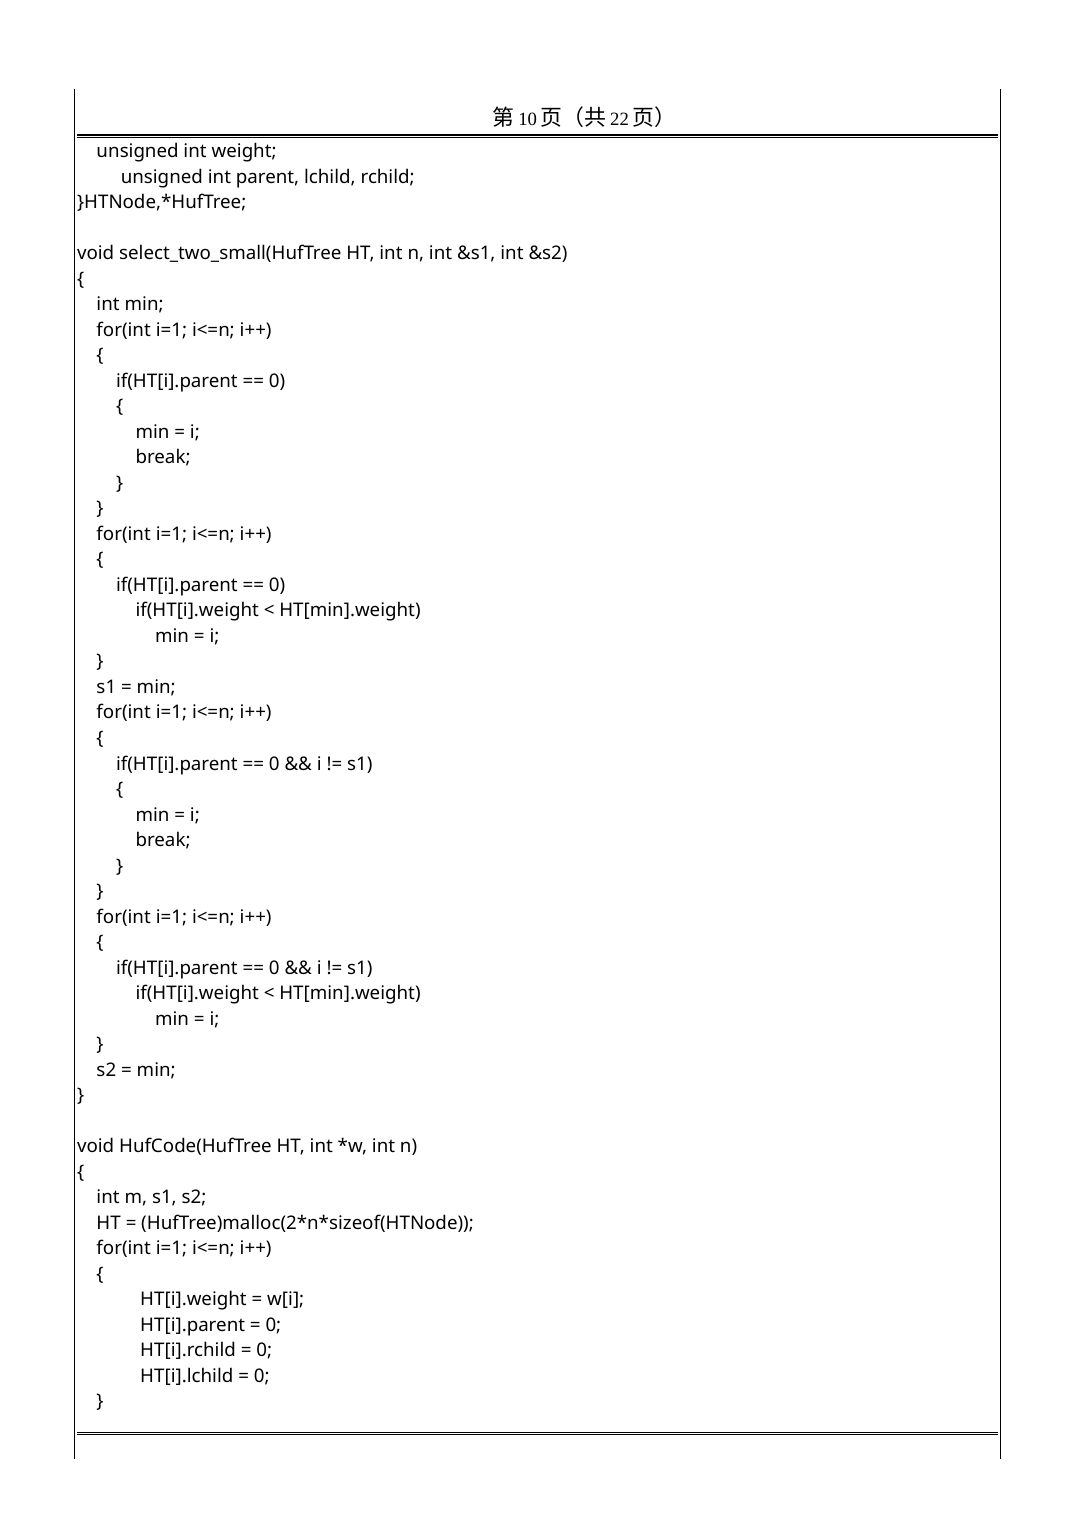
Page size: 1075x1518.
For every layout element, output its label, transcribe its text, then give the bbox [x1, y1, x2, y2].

text if(HT[i].parent == 0) [77, 367, 998, 392]
text { [77, 265, 998, 290]
text HT[i].lchild = 0; [77, 1362, 998, 1388]
text } [77, 852, 998, 877]
text { [77, 1260, 998, 1286]
text break; [77, 826, 998, 852]
text HT = (HufTree)malloc(2*n*sizeof(HTNode)); [77, 1209, 998, 1235]
text } [77, 648, 998, 673]
text { [77, 928, 998, 954]
text { [77, 392, 998, 418]
text } [77, 1388, 998, 1413]
text } [77, 494, 998, 520]
text } [77, 1031, 998, 1056]
text min = i; [77, 801, 998, 826]
text if(HT[i].weight < HT[min].weight) [77, 597, 998, 622]
text if(HT[i].parent == 0 && i != s1) [77, 750, 998, 775]
text min = i; [77, 622, 998, 648]
text HT[i].weight = w[i]; [77, 1286, 998, 1311]
text s2 = min; [77, 1056, 998, 1082]
text { [77, 1158, 998, 1184]
text { [77, 546, 998, 571]
text for(int i=1; i<=n; i++) [77, 1235, 998, 1260]
text for(int i=1; i<=n; i++) [77, 520, 998, 546]
text for(int i=1; i<=n; i++) [77, 316, 998, 341]
text HT[i].rchild = 0; [77, 1337, 998, 1362]
text unsigned int weight; [77, 138, 998, 163]
text unsigned int parent, lchild, rchild; [77, 163, 998, 189]
text } [77, 877, 998, 903]
text int min; [77, 290, 998, 316]
text } [77, 1082, 998, 1107]
text void HufCode(HufTree HT, int *w, int n) [77, 1133, 998, 1158]
text if(HT[i].parent == 0 && i != s1) [77, 954, 998, 979]
text if(HT[i].weight < HT[min].weight) [77, 979, 998, 1005]
text for(int i=1; i<=n; i++) [77, 903, 998, 928]
text }HTNode,*HufTree; [77, 189, 998, 214]
text } [77, 469, 998, 494]
text void select_two_small(HufTree HT, int n, int &s1, int &s2) [77, 239, 998, 265]
text min = i; [77, 1005, 998, 1031]
text { [77, 724, 998, 750]
text min = i; [77, 418, 998, 443]
text for(int i=1; i<=n; i++) [77, 699, 998, 724]
text int m, s1, s2; [77, 1184, 998, 1209]
text { [77, 341, 998, 367]
text { [77, 775, 998, 801]
text if(HT[i].parent == 0) [77, 571, 998, 597]
text HT[i].parent = 0; [77, 1311, 998, 1337]
text s1 = min; [77, 673, 998, 699]
text break; [77, 443, 998, 469]
